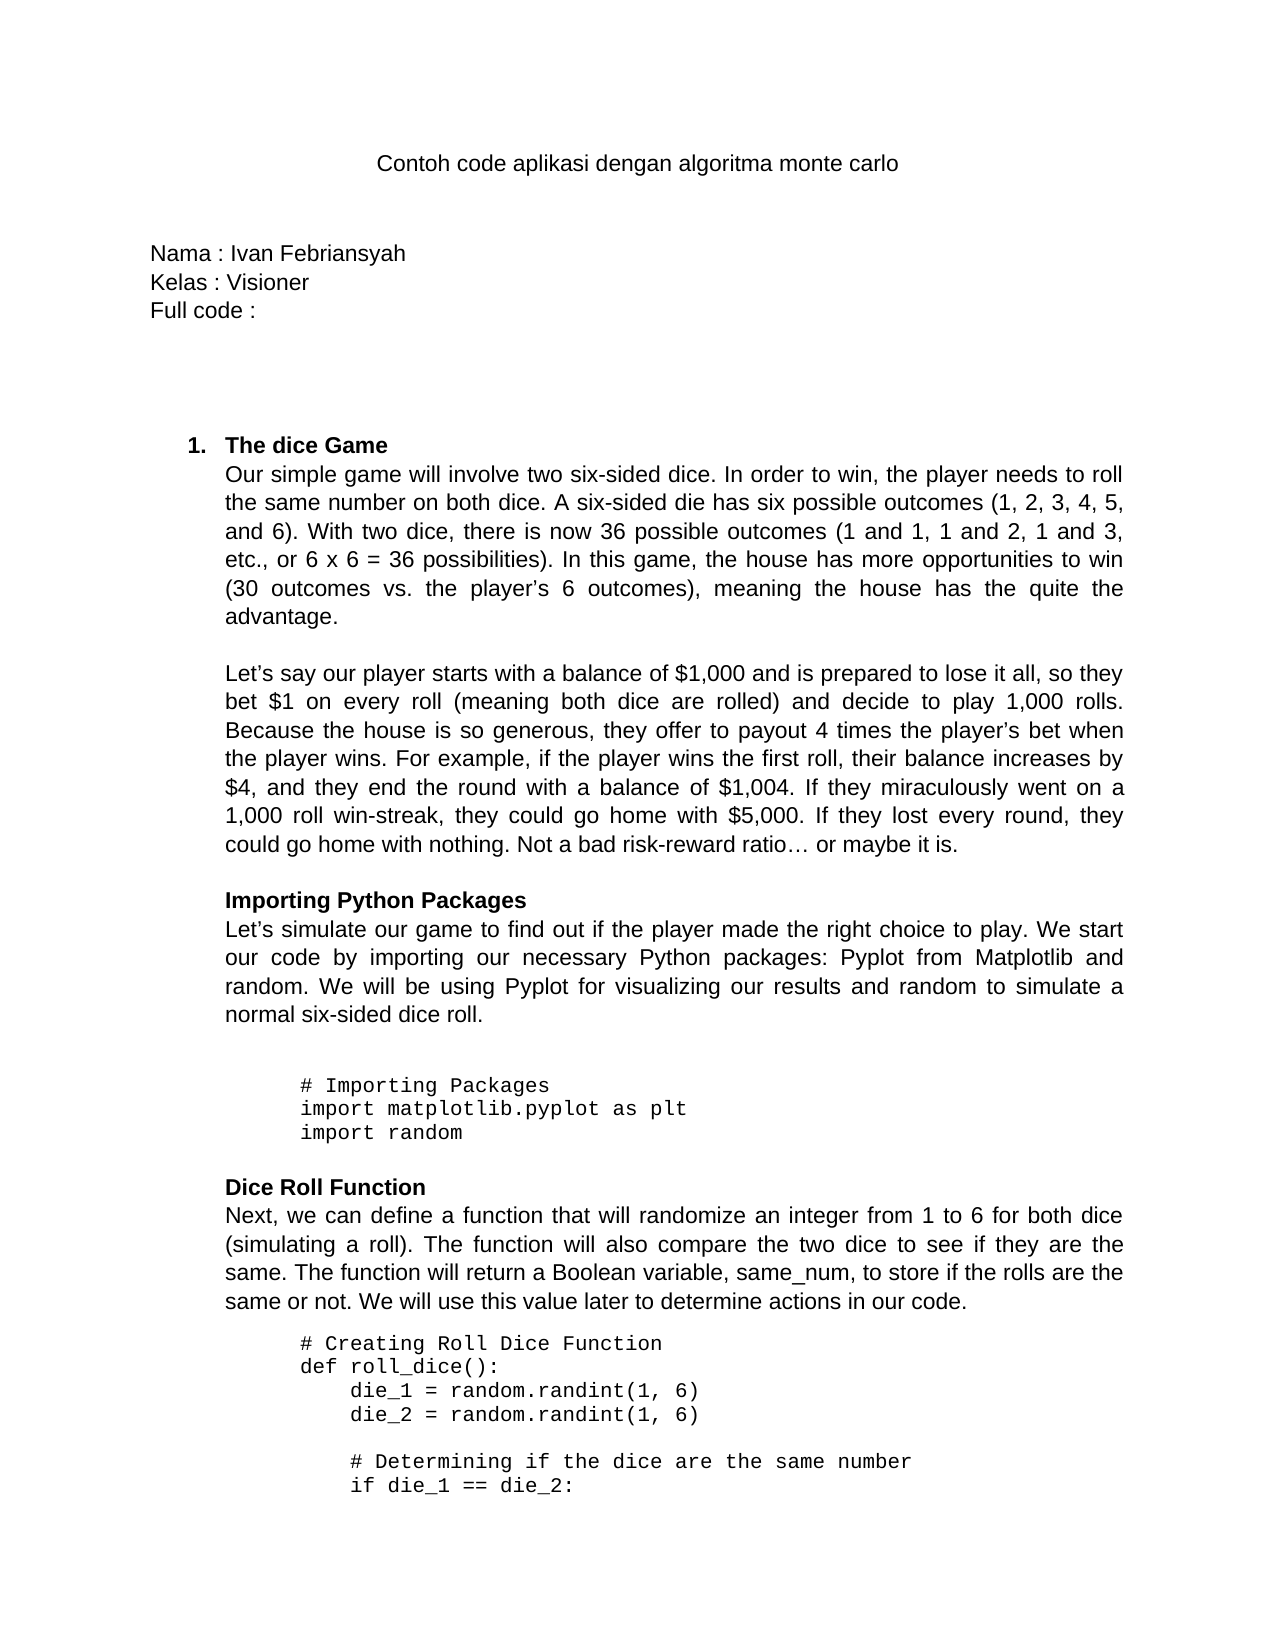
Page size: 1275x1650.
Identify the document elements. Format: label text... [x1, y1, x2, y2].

list Our simple game will involve two six-sided dice. In order to win, the player needs to roll the same number on both dice. A six-sided die has six possible outcomes (1, 2, 3, 4, 5, and 6). With two dice, there is now 36 possible outcomes (1 and 1, 1 and 2, 1 and 3, etc., or 6 x 6 = 36 possibilities). In this game, the house has more opportunities to win (30 outcomes vs. the player’s 6 outcomes), meaning the house has the quite the advantage. [225, 461, 1125, 629]
list Let’s simulate our game to find out if the player made the right choice to play. We start our code by importing our necessary Python packages: Pyplot from Matplotlib and random. We will be using Pyplot for visualizing our results and random to simulate a normal six-sided dice roll. [225, 916, 1125, 1027]
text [300, 1333, 1125, 1498]
text # Importing Packages import matplotlib.pyplot as plt import random [300, 1075, 1125, 1146]
list Dice Roll Function [225, 1174, 1125, 1200]
list The dice Game [187, 432, 1125, 459]
text Nama : Ivan Febriansyah Kelas : Visioner Full code : [150, 240, 1125, 323]
list Importing Python Packages [225, 887, 1125, 914]
text Contoh code aplikasi dengan algoritma monte carlo [150, 150, 1125, 176]
list Let’s say our player starts with a balance of $1,000 and is prepared to lose it all, so they bet $1 on every roll (meaning both dice are rolled) and decide to play 1,000 rolls. Because the house is so generous, they offer to payout 4 times the player’s bet when the player wins. For example, if the player wins the first roll, their balance increases by $4, and they end the round with a balance of $1,004. If they miraculously went on a 1,000 roll win-streak, they could go home with $5,000. If they lost every round, they could go home with nothing. Not a bad risk-reward ratio… or maybe it is. [225, 660, 1125, 857]
list Next, we can define a function that will randomize an integer from 1 to 6 for both dice (simulating a roll). The function will also compare the two dice to see if they are the same. The function will return a Boolean variable, same_num, to store if the rolls are the same or not. We will use this value later to determine actions in our code. [225, 1202, 1125, 1314]
